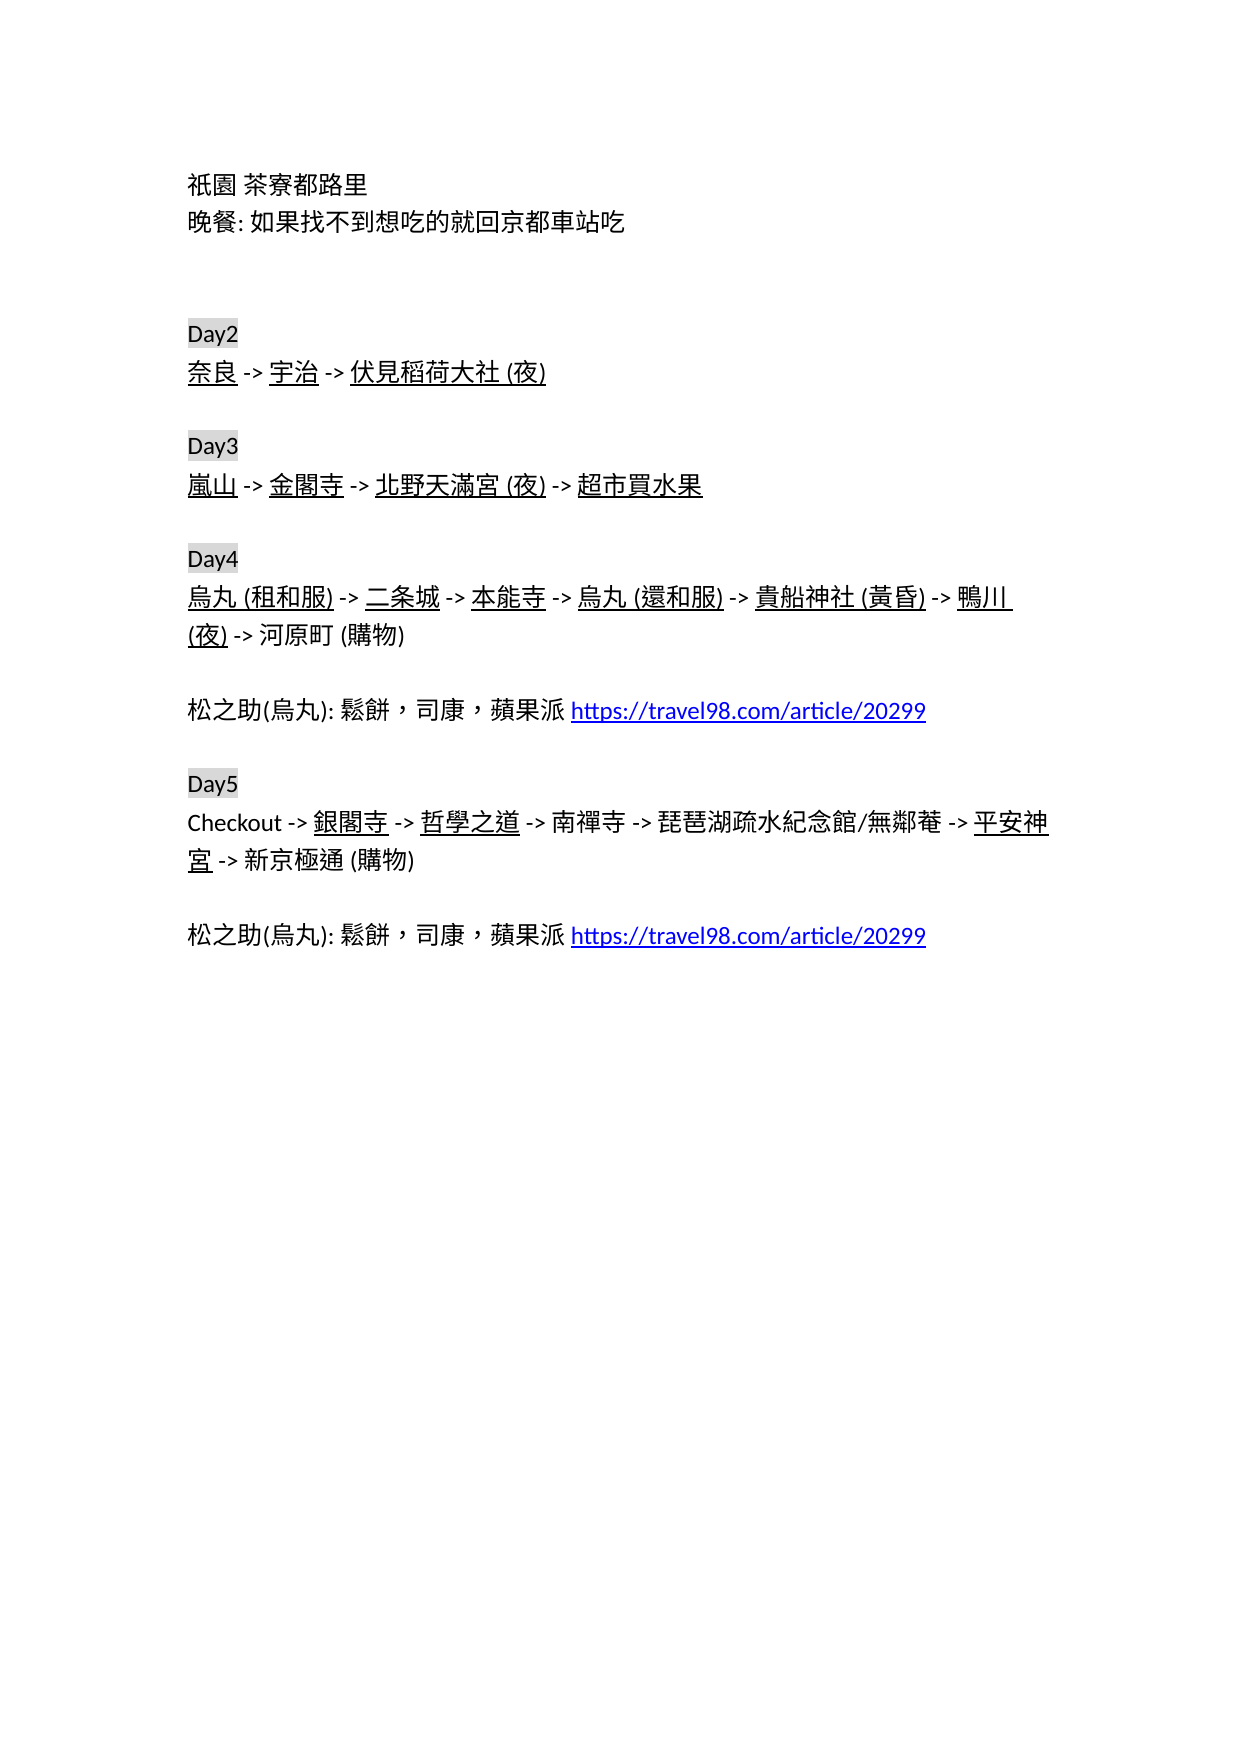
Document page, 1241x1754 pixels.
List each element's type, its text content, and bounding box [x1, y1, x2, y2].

text Day5 [187, 764, 1053, 802]
text 松之助(烏丸): 鬆餅，司康，蘋果派 https://travel98.com/article/20299 [187, 689, 1053, 727]
text Day2 [187, 314, 1053, 352]
text 松之助(烏丸): 鬆餅，司康，蘋果派 https://travel98.com/article/20299 [187, 914, 1053, 952]
text 祇園 茶寮都路里 [187, 164, 1053, 202]
text 烏丸 (租和服) -> 二条城 -> 本能寺 -> 烏丸 (還和服) -> 貴船神社 (黃昏) -> 鴨川 (夜) -> 河原町 (購物) [187, 577, 1053, 652]
text 晚餐: 如果找不到想吃的就回京都車站吃 [187, 202, 1053, 239]
text 嵐山 -> 金閣寺 -> 北野天滿宮 (夜) -> 超市買水果 [187, 464, 1053, 502]
text 奈良 -> 宇治 -> 伏見稻荷大社 (夜) [187, 352, 1053, 389]
text Day4 [187, 539, 1053, 577]
text Day3 [187, 427, 1053, 464]
text Checkout -> 銀閣寺 -> 哲學之道 -> 南禪寺 -> 琵琶湖疏水紀念館/無鄰菴 -> 平安神宮 -> 新京極通 (購物) [187, 802, 1053, 877]
